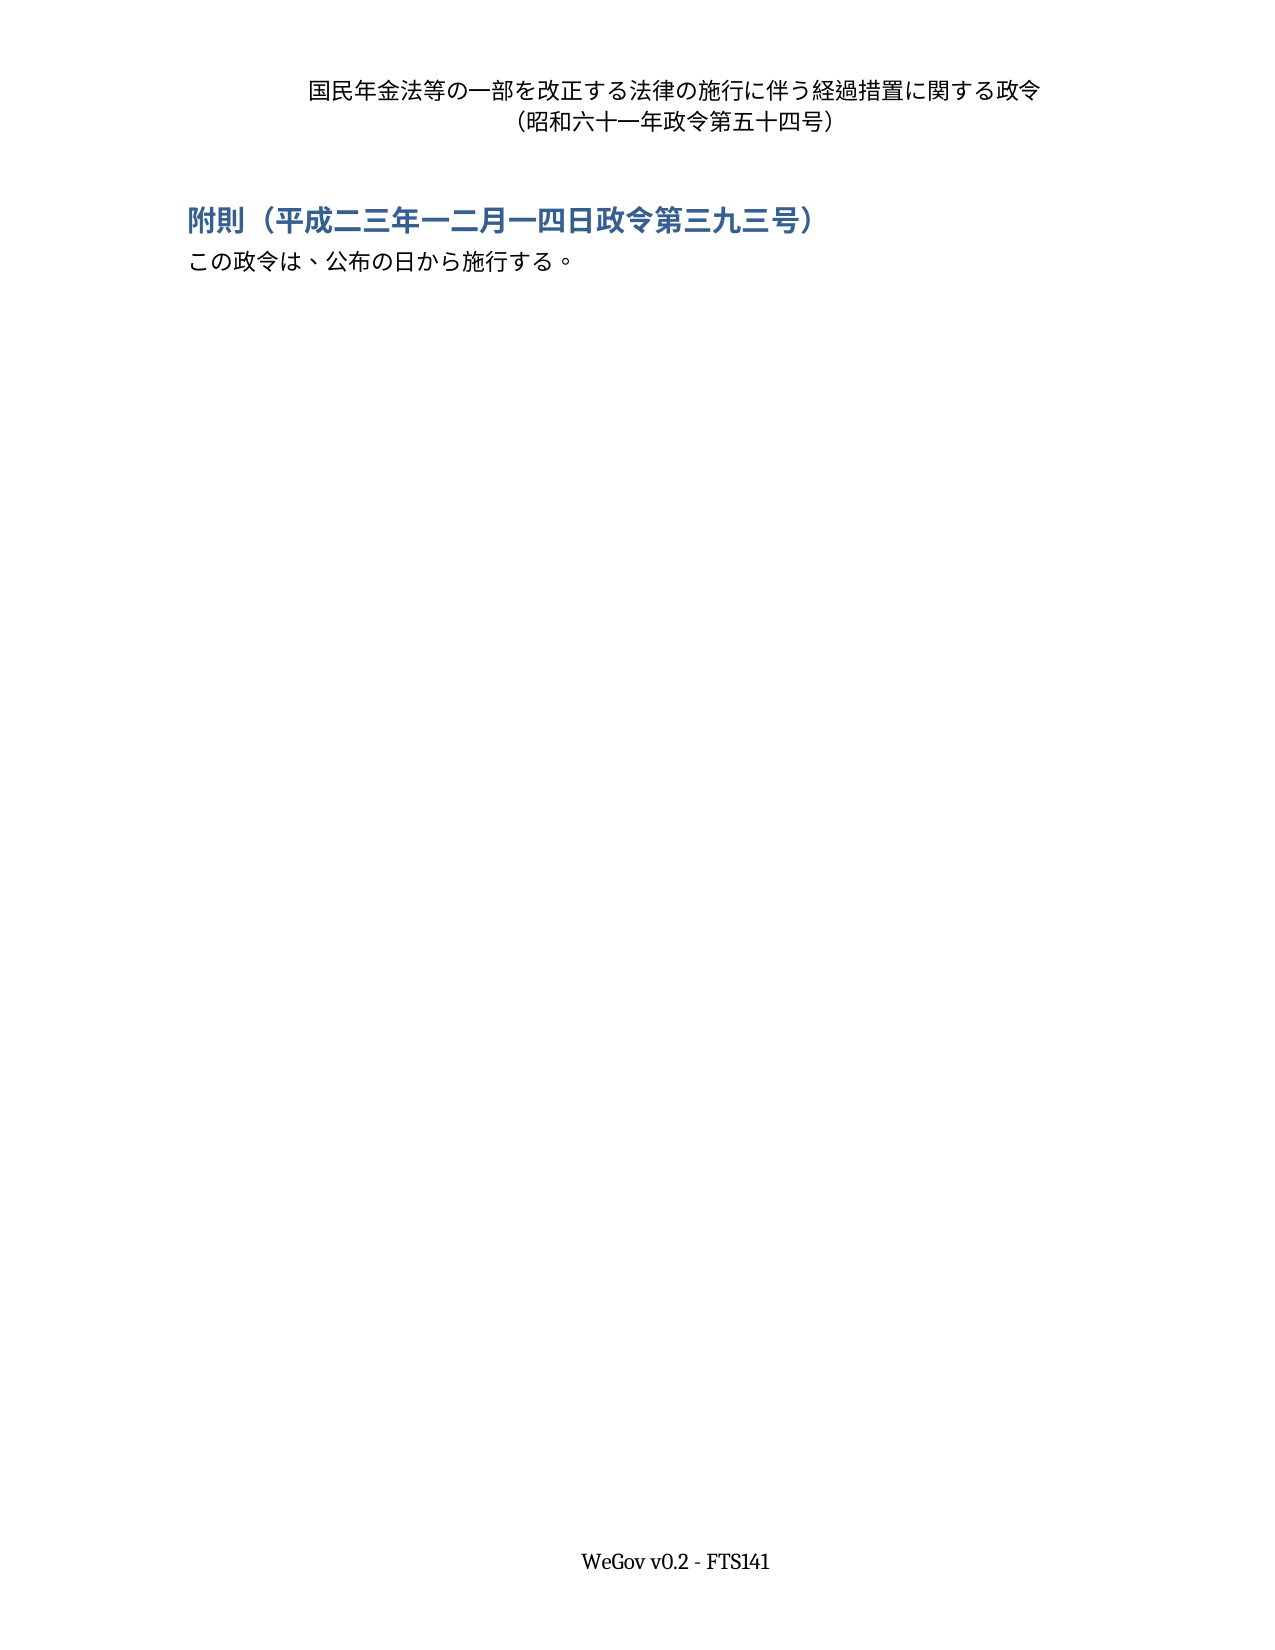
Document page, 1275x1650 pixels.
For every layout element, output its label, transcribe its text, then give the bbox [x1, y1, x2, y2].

text この政令は、公布の日から施行する。 [187, 246, 1087, 277]
subtitle 附則（平成二三年一二月一四日政令第三九三号） [187, 200, 1087, 240]
